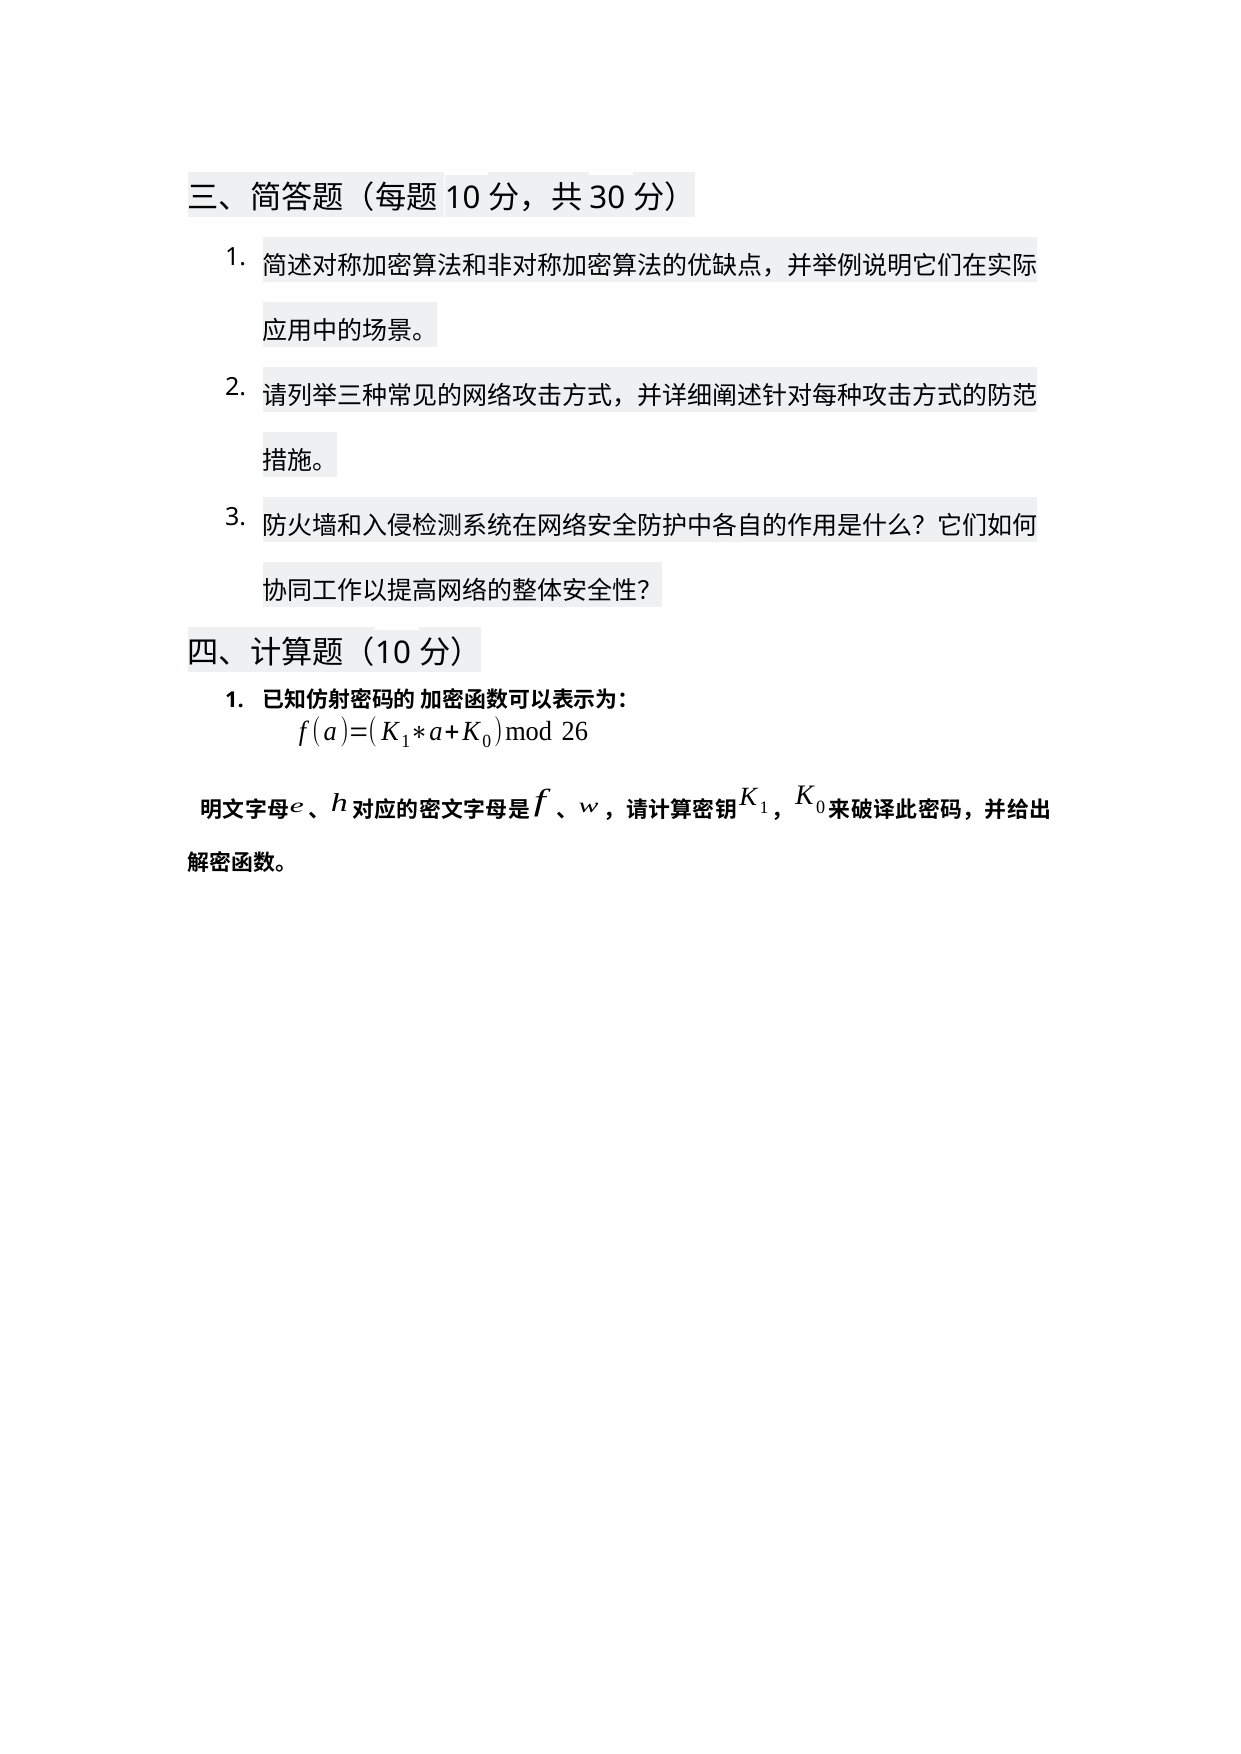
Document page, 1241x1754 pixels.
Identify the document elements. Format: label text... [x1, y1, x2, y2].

list 简述对称加密算法和非对称加密算法的优缺点，并举例说明它们在实际应用中的场景。​ [225, 227, 1053, 357]
text 三、简答题（每题 10 分，共 30 分）​ [187, 162, 1053, 227]
text 四、计算题（10 分）​ [187, 617, 1053, 682]
list 请列举三种常见的网络攻击方式，并详细阐述针对每种攻击方式的防范措施。​ [225, 357, 1053, 487]
list 防火墙和入侵检测系统在网络安全防护中各自的作用是什么？它们如何协同工作以提高网络的整体安全性？​ [225, 487, 1053, 617]
list 已知仿射密码的 加密函数可以表示为： [225, 682, 1053, 714]
text 明文字母、对应的密文字母是、，请计算密钥，来破译此密码，并给出解密函数。 [187, 779, 1053, 877]
